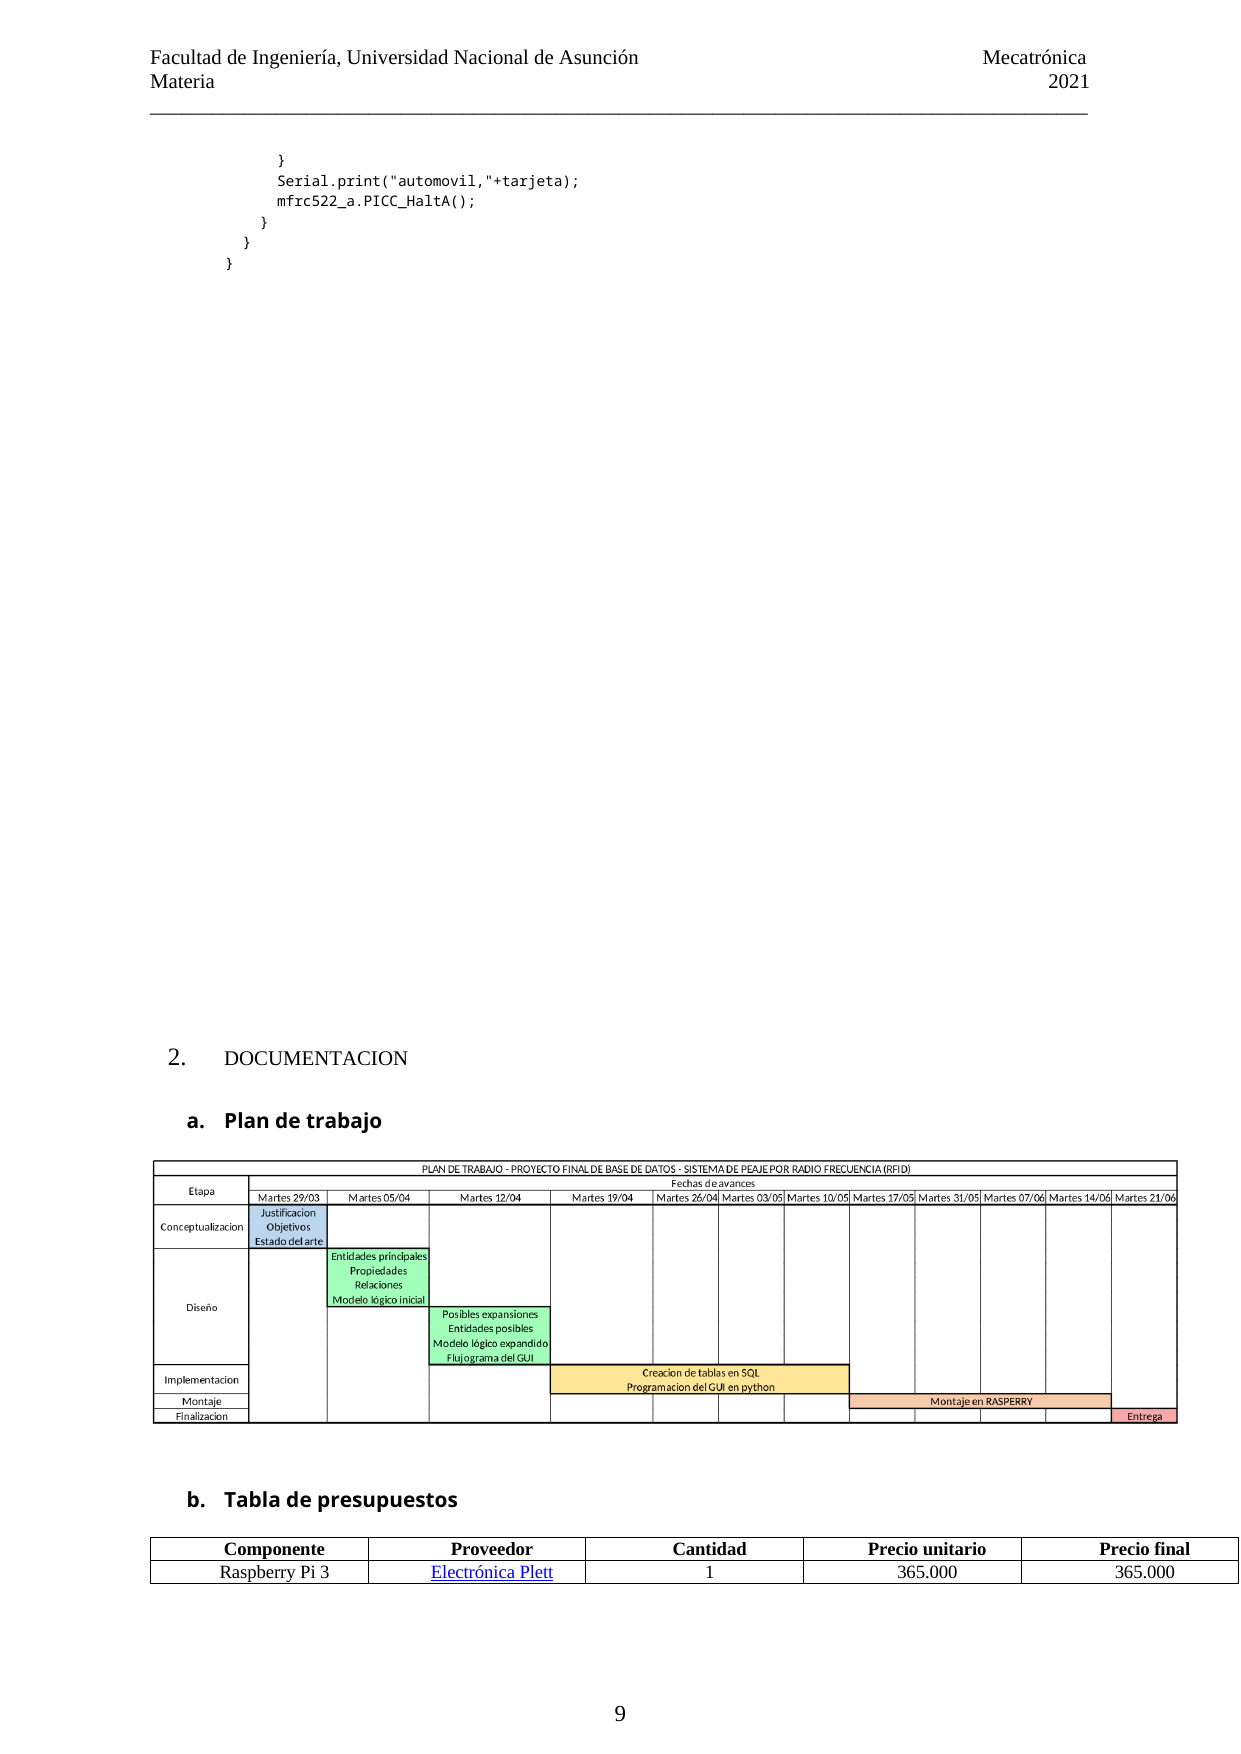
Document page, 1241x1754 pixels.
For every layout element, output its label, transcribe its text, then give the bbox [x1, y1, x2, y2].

text } [150, 253, 1090, 272]
table_header Componente [151, 1538, 368, 1560]
table_cell 365.000 [1022, 1561, 1238, 1583]
picture [150, 1157, 1181, 1428]
table_cell Raspberry Pi 3 [151, 1561, 368, 1583]
table_header Proveedor [369, 1538, 585, 1560]
text Serial.print("automovil,"+tarjeta); [150, 171, 1090, 190]
subtitle DOCUMENTACION [186, 1042, 1090, 1071]
table_header Precio final [1022, 1538, 1238, 1560]
table_header Precio unitario [804, 1538, 1021, 1560]
table_cell 365.000 [804, 1561, 1021, 1583]
text } [150, 150, 1090, 170]
text } [150, 232, 1090, 252]
table_cell 1 [586, 1561, 803, 1583]
table_cell Electrónica Plett [369, 1561, 585, 1583]
table_header Cantidad [586, 1538, 803, 1560]
text } [150, 212, 1090, 231]
subtitle Plan de trabajo [186, 1106, 1090, 1135]
text mfrc522_a.PICC_HaltA(); [150, 191, 1090, 211]
subtitle Tabla de presupuestos [186, 1485, 1090, 1514]
